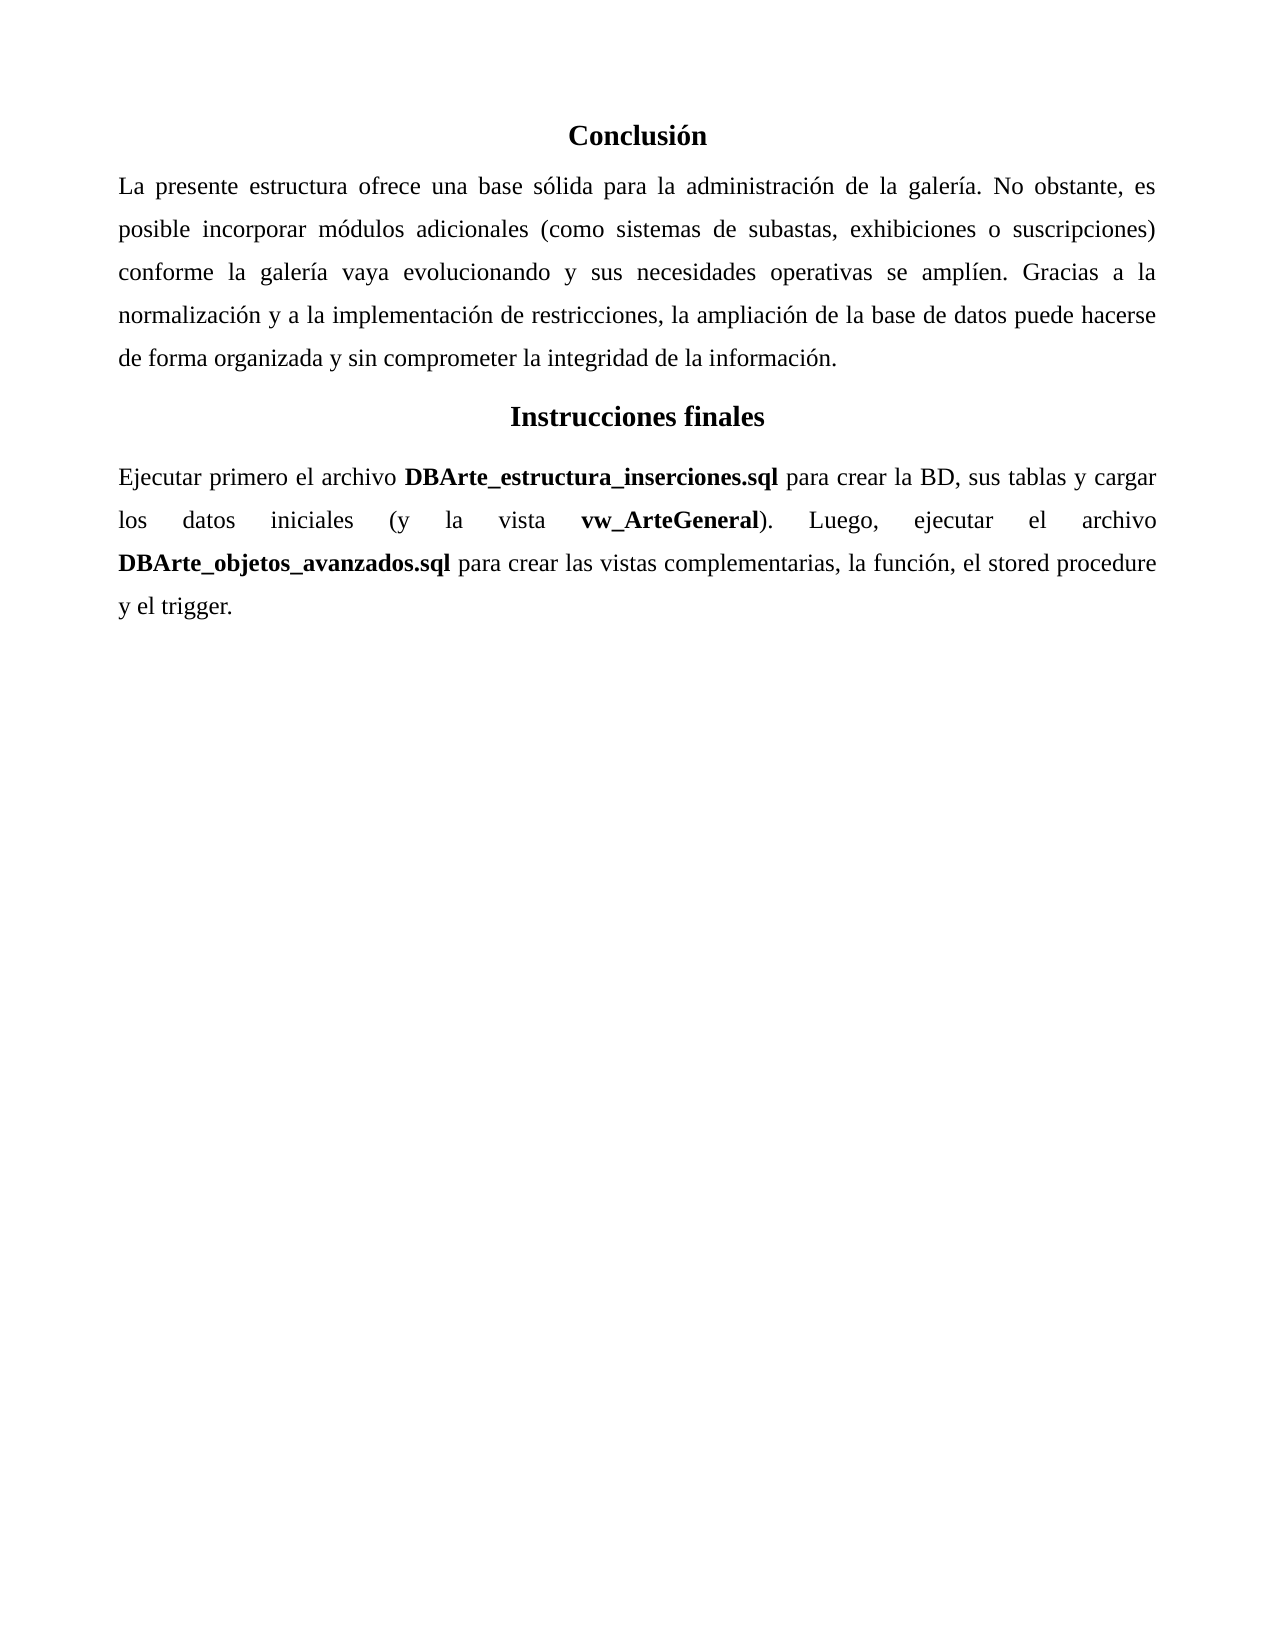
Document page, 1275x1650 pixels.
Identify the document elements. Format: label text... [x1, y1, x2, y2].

text Conclusión [118, 118, 1157, 152]
text Ejecutar primero el archivo DBArte_estructura_inserciones.sql para crear la BD, sus tablas y cargar los datos iniciales (y la vista vw_ArteGeneral). Luego, ejecutar el archivo DBArte_objetos_avanzados.sql para crear las vistas complementarias, la función, el stored procedure y el trigger. [118, 462, 1157, 620]
text Instrucciones finales [118, 399, 1157, 433]
text La presente estructura ofrece una base sólida para la administración de la galería. No obstante, es posible incorporar módulos adicionales (como sistemas de subastas, exhibiciones o suscripciones) conforme la galería vaya evolucionando y sus necesidades operativas se amplíen. Gracias a la normalización y a la implementación de restricciones, la ampliación de la base de datos puede hacerse de forma organizada y sin comprometer la integridad de la información. [118, 171, 1157, 372]
